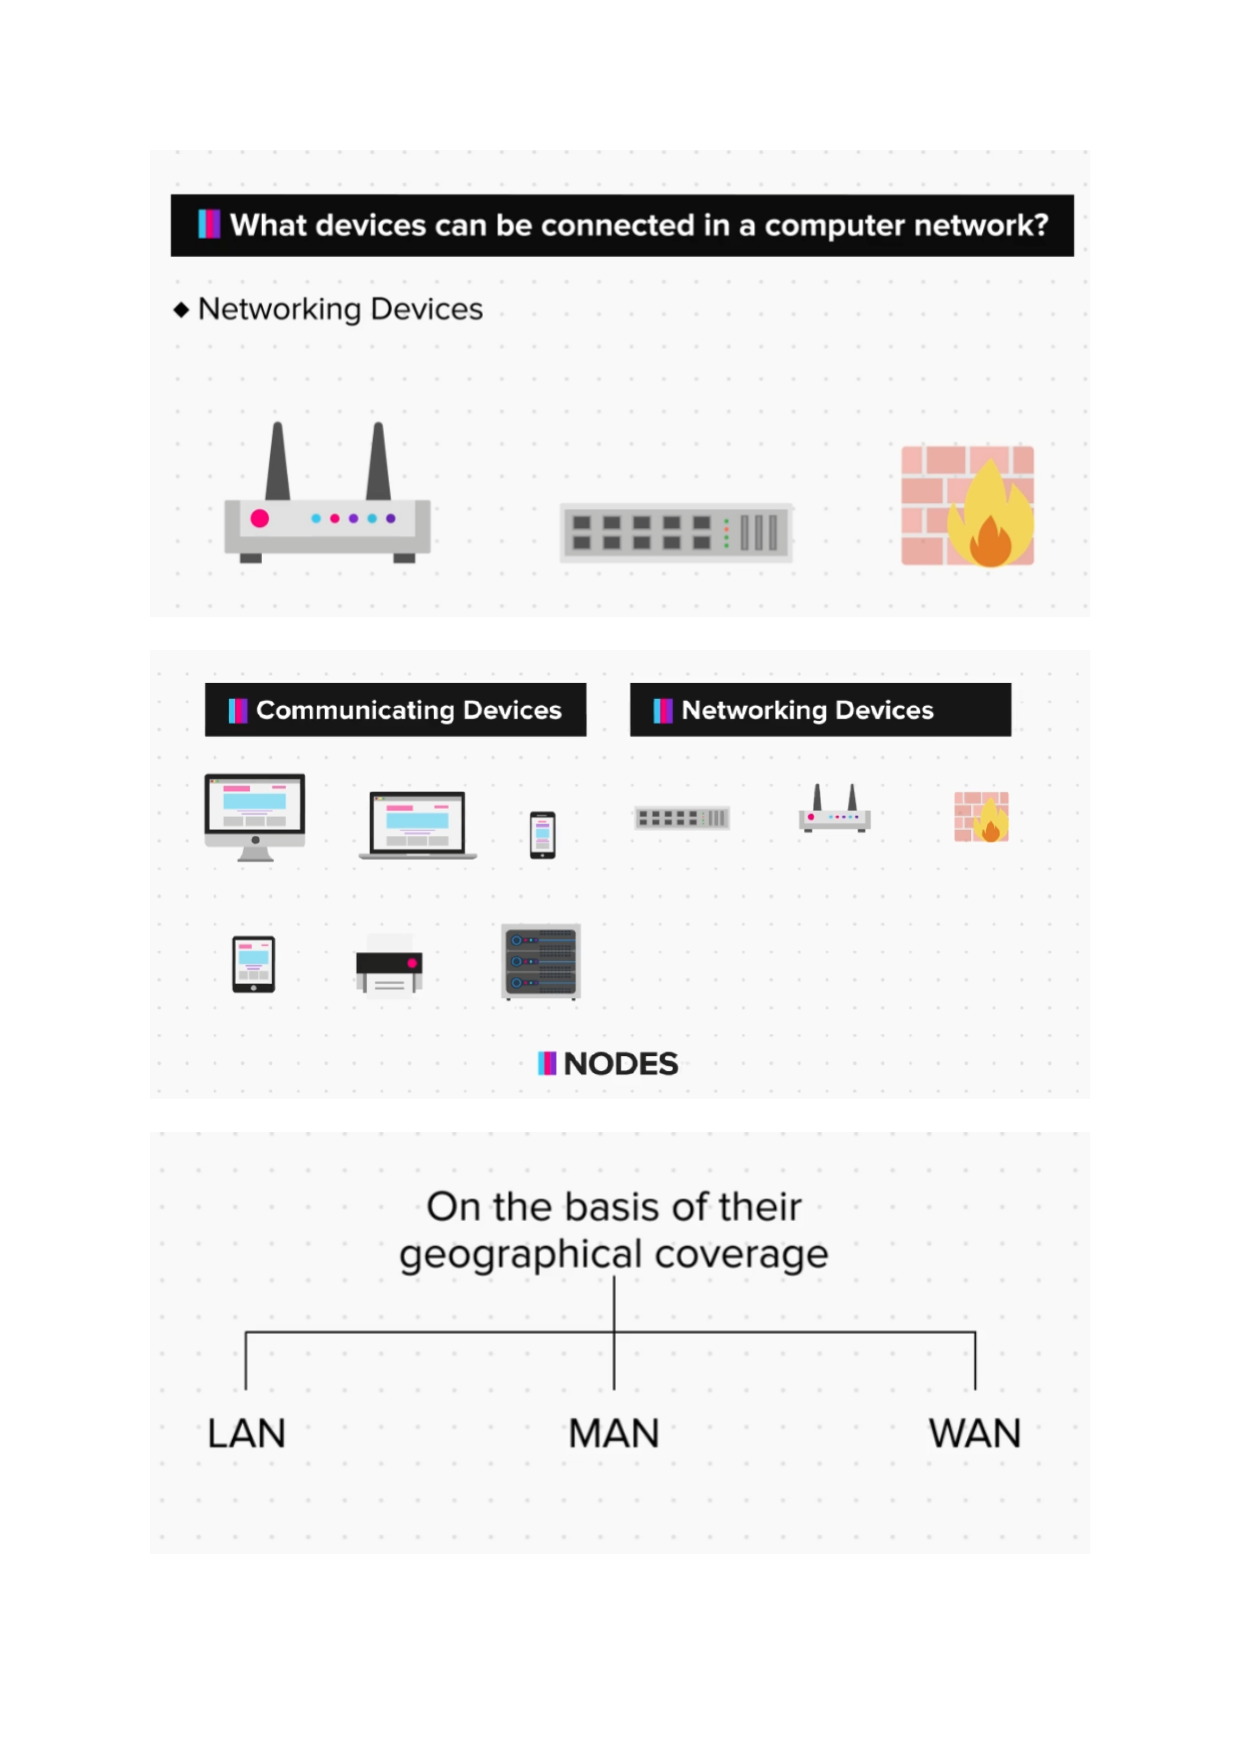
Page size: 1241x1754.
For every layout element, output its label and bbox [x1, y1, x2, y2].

picture [150, 650, 1091, 1099]
picture [150, 150, 1091, 617]
picture [150, 1132, 1091, 1554]
